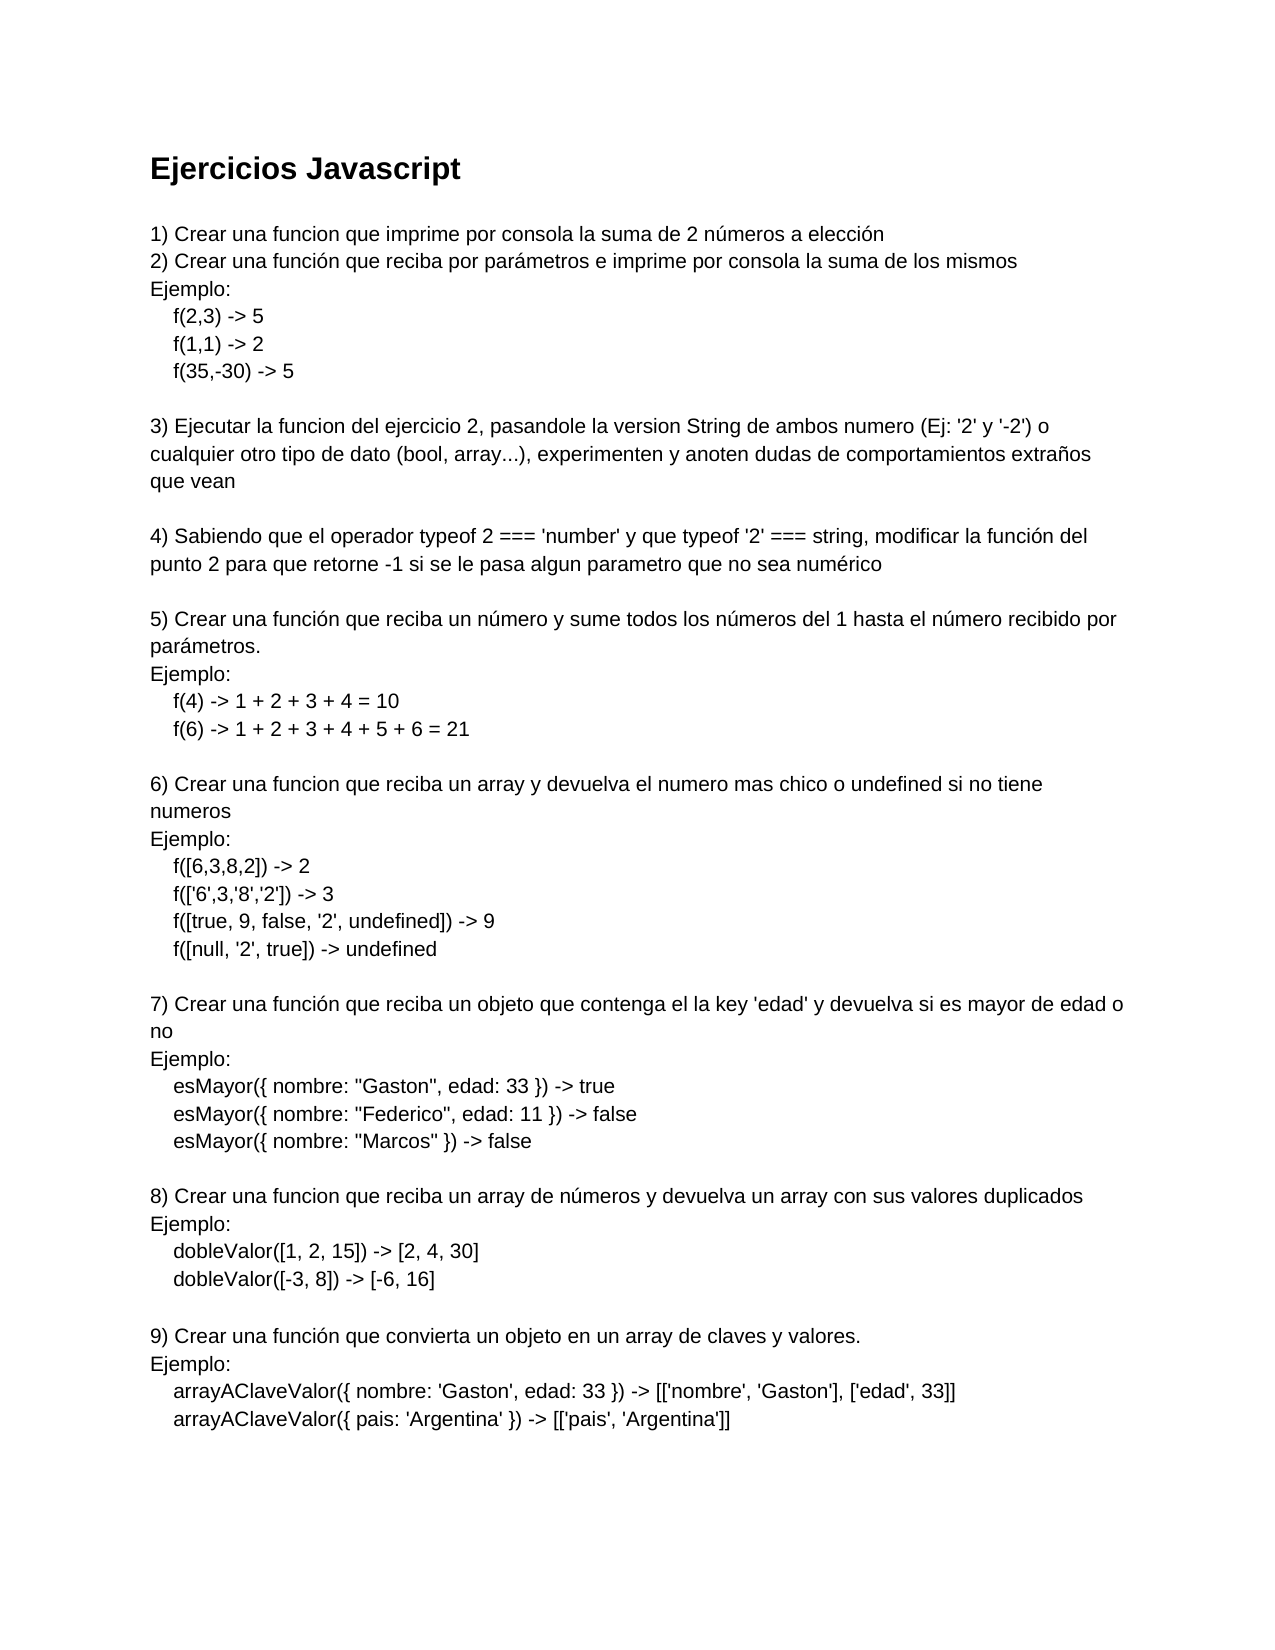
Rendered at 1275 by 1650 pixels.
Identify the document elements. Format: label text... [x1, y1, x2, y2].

text f([null, '2', true]) -> undefined [150, 936, 1125, 960]
text Ejemplo: [150, 661, 1125, 685]
text Ejemplo: [150, 826, 1125, 850]
text f([6,3,8,2]) -> 2 [150, 854, 1125, 878]
text arrayAClaveValor({ nombre: 'Gaston', edad: 33 }) -> [['nombre', 'Gaston'], ['edad', 33]] [150, 1379, 1125, 1403]
text 7) Crear una función que reciba un objeto que contenga el la key 'edad' y devuelva si es mayor de edad o no [150, 991, 1125, 1043]
text Ejemplo: [150, 1211, 1125, 1235]
text Ejemplo: [150, 1352, 1125, 1376]
text Ejemplo: [150, 276, 1125, 300]
text f(35,-30) -> 5 [150, 359, 1125, 383]
text dobleValor([1, 2, 15]) -> [2, 4, 30] [150, 1239, 1125, 1263]
text 2) Crear una función que reciba por parámetros e imprime por consola la suma de los mismos [150, 249, 1125, 273]
text f(1,1) -> 2 [150, 331, 1125, 355]
text 9) Crear una función que convierta un objeto en un array de claves y valores. [150, 1324, 1125, 1348]
text f(4) -> 1 + 2 + 3 + 4 = 10 [150, 689, 1125, 713]
text esMayor({ nombre: "Federico", edad: 11 }) -> false [150, 1101, 1125, 1125]
text Ejercicios Javascript [150, 150, 1125, 186]
text Ejemplo: [150, 1046, 1125, 1070]
text f([true, 9, false, '2', undefined]) -> 9 [150, 909, 1125, 933]
text f(2,3) -> 5 [150, 304, 1125, 328]
text 4) Sabiendo que el operador typeof 2 === 'number' y que typeof '2' === string, modificar la función del punto 2 para que retorne -1 si se le pasa algun parametro que no sea numérico [150, 524, 1125, 575]
text 6) Crear una funcion que reciba un array y devuelva el numero mas chico o undefined si no tiene numeros [150, 771, 1125, 823]
text dobleValor([-3, 8]) -> [-6, 16] [150, 1266, 1125, 1290]
text 5) Crear una función que reciba un número y sume todos los números del 1 hasta el número recibido por parámetros. [150, 606, 1125, 658]
text f(6) -> 1 + 2 + 3 + 4 + 5 + 6 = 21 [150, 716, 1125, 740]
text f(['6',3,'8','2']) -> 3 [150, 881, 1125, 905]
text 8) Crear una funcion que reciba un array de números y devuelva un array con sus valores duplicados [150, 1184, 1125, 1208]
text 3) Ejecutar la funcion del ejercicio 2, pasandole la version String de ambos numero (Ej: '2' y '-2') o cualquier otro tipo de dato (bool, array...), experimenten y anoten dudas de comportamientos extraños que vean [150, 414, 1125, 493]
text arrayAClaveValor({ pais: 'Argentina' }) -> [['pais', 'Argentina']] [150, 1407, 1125, 1431]
text esMayor({ nombre: "Gaston", edad: 33 }) -> true [150, 1074, 1125, 1098]
text 1) Crear una funcion que imprime por consola la suma de 2 números a elección [150, 221, 1125, 245]
text esMayor({ nombre: "Marcos" }) -> false [150, 1129, 1125, 1153]
